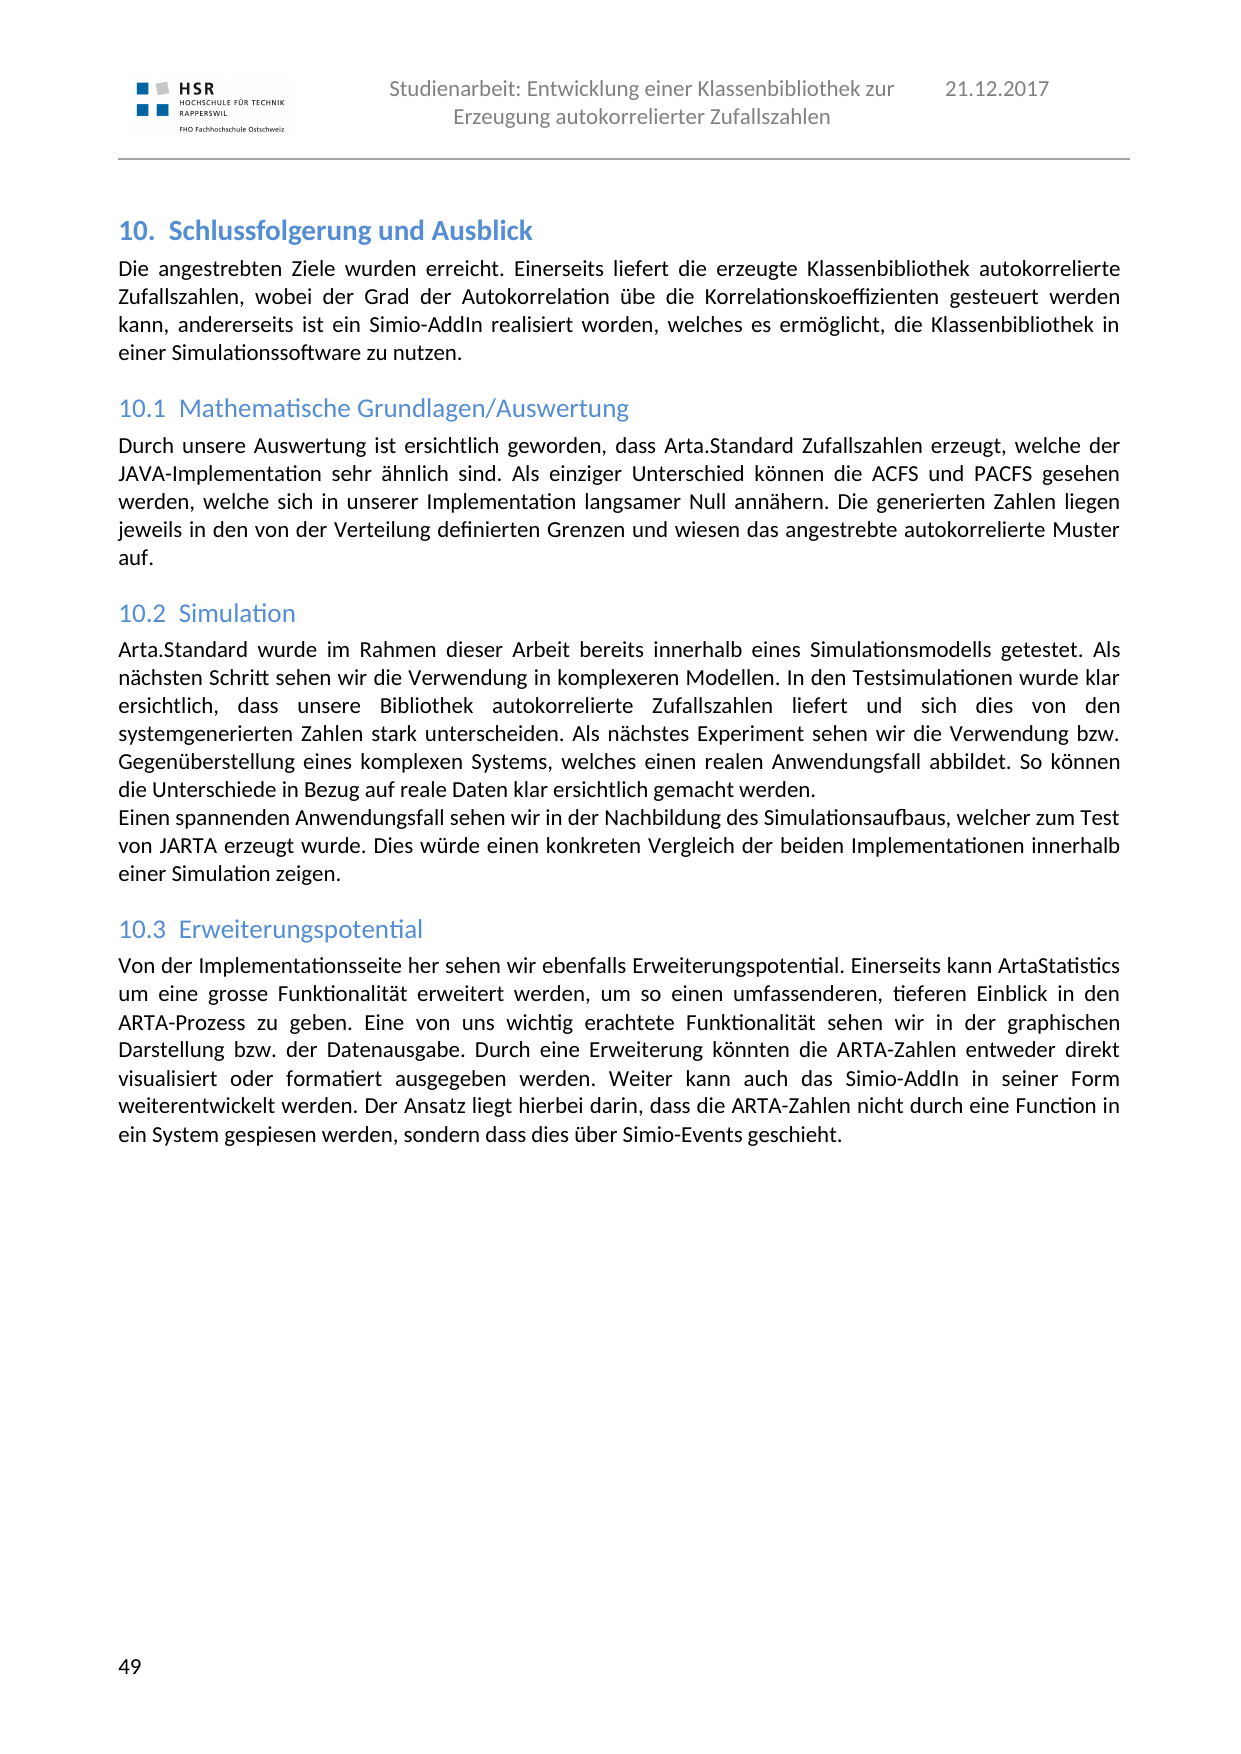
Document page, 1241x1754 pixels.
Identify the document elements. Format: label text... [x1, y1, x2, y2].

text Die angestrebten Ziele wurden erreicht. Einerseits liefert die erzeugte Klassenbibliothek autokorrelierte Zufallszahlen, wobei der Grad der Autokorrelation übe die Korrelationskoeffizienten gesteuert werden kann, andererseits ist ein Simio-AddIn realisiert worden, welches es ermöglicht, die Klassenbibliothek in einer Simulationssoftware zu nutzen. [118, 254, 1122, 366]
picture [125, 73, 296, 141]
subtitle Schlussfolgerung und Ausblick [118, 212, 1122, 248]
text Einen spannenden Anwendungsfall sehen wir in der Nachbildung des Simulationsaufbaus, welcher zum Test von JARTA erzeugt wurde. Dies würde einen konkreten Vergleich der beiden Implementationen innerhalb einer Simulation zeigen. [118, 803, 1122, 887]
subtitle Simulation [118, 596, 1122, 629]
subtitle Mathematische Grundlagen/Auswertung [118, 391, 1122, 424]
text Durch unsere Auswertung ist ersichtlich geworden, dass Arta.Standard Zufallszahlen erzeugt, welche der JAVA-Implementation sehr ähnlich sind. Als einziger Unterschied können die ACFS und PACFS gesehen werden, welche sich in unserer Implementation langsamer Null annähern. Die generierten Zahlen liegen jeweils in den von der Verteilung definierten Grenzen und wiesen das angestrebte autokorrelierte Muster auf. [118, 431, 1122, 571]
subtitle Erweiterungspotential [118, 912, 1122, 945]
text Arta.Standard wurde im Rahmen dieser Arbeit bereits innerhalb eines Simulationsmodells getestet. Als nächsten Schritt sehen wir die Verwendung in komplexeren Modellen. In den Testsimulationen wurde klar ersichtlich, dass unsere Bibliothek autokorrelierte Zufallszahlen liefert und sich dies von den systemgenerierten Zahlen stark unterscheiden. Als nächstes Experiment sehen wir die Verwendung bzw. Gegenüberstellung eines komplexen Systems, welches einen realen Anwendungsfall abbildet. So können die Unterschiede in Bezug auf reale Daten klar ersichtlich gemacht werden. [118, 635, 1122, 803]
text Von der Implementationsseite her sehen wir ebenfalls Erweiterungspotential. Einerseits kann ArtaStatistics um eine grosse Funktionalität erweitert werden, um so einen umfassenderen, tieferen Einblick in den ARTA-Prozess zu geben. Eine von uns wichtig erachtete Funktionalität sehen wir in der graphischen Darstellung bzw. der Datenausgabe. Durch eine Erweiterung könnten die ARTA-Zahlen entweder direkt visualisiert oder formatiert ausgegeben werden. Weiter kann auch das Simio-AddIn in seiner Form weiterentwickelt werden. Der Ansatz liegt hierbei darin, dass die ARTA-Zahlen nicht durch eine Function in ein System gespiesen werden, sondern dass dies über Simio-Events geschieht. [118, 952, 1122, 1148]
